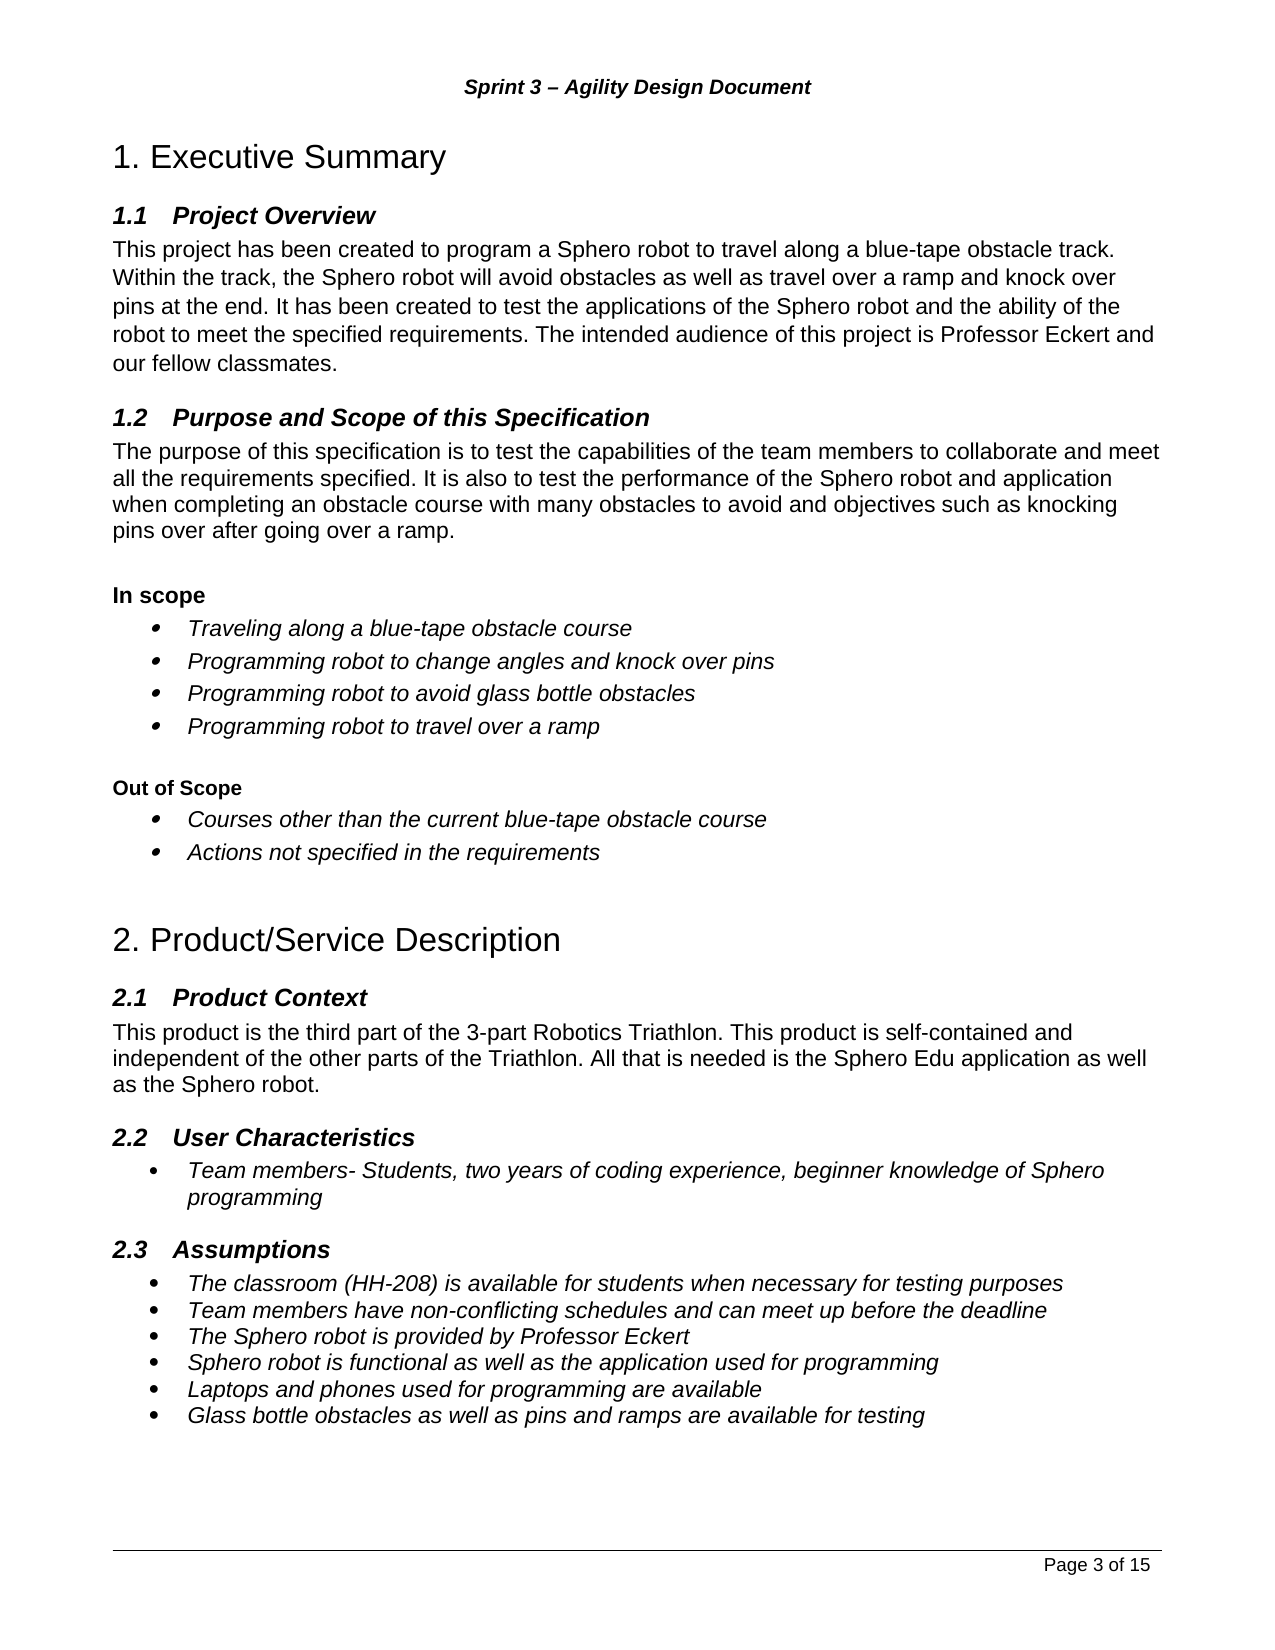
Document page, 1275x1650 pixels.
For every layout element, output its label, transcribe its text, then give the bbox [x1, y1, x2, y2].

subtitle Project Overview [112, 201, 1162, 230]
text This product is the third part of the 3-part Robotics Triathlon. This product is self-contained and independent of the other parts of the Triathlon. All that is needed is the Sphero Edu application as well as the Sphero robot. [112, 1018, 1162, 1097]
subtitle Courses other than the current blue-tape obstacle course [150, 806, 1162, 832]
list Team members have non-conflicting schedules and can meet up before the deadline [150, 1297, 1162, 1323]
subtitle Purpose and Scope of this Specification [112, 403, 1162, 432]
subtitle User Characteristics [112, 1122, 1162, 1151]
list Sphero robot is functional as well as the application used for programming [150, 1349, 1162, 1376]
subtitle Assumptions [112, 1235, 1162, 1264]
list The classroom (HH-208) is available for students when necessary for testing purposes [150, 1270, 1162, 1297]
subtitle In scope [112, 582, 1162, 609]
subtitle Product Context [112, 983, 1162, 1012]
subtitle Programming robot to avoid glass bottle obstacles [150, 680, 1162, 707]
subtitle Product/Service Description [112, 920, 1162, 958]
list Team members- Students, two years of coding experience, beginner knowledge of Sphero programming [150, 1157, 1162, 1210]
subtitle Programming robot to travel over a ramp [150, 713, 1162, 739]
subtitle Actions not specified in the requirements [150, 838, 1162, 865]
list Glass bottle obstacles as well as pins and ramps are available for testing [150, 1402, 1162, 1428]
text This project has been created to program a Sphero robot to travel along a blue-tape obstacle track. Within the track, the Sphero robot will avoid obstacles as well as travel over a ramp and knock over pins at the end. It has been created to test the applications of the Sphero robot and the ability of the robot to meet the specified requirements. The intended audience of this project is Professor Eckert and our fellow classmates. [112, 236, 1162, 376]
subtitle Programming robot to change angles and knock over pins [150, 648, 1162, 674]
list Laptops and phones used for programming are available [150, 1376, 1162, 1402]
text The purpose of this specification is to test the capabilities of the team members to collaborate and meet all the requirements specified. It is also to test the performance of the Sphero robot and application when completing an obstacle course with many obstacles to avoid and objectives such as knocking pins over after going over a ramp. [112, 438, 1162, 543]
list The Sphero robot is provided by Professor Eckert [150, 1323, 1162, 1349]
subtitle Out of Scope [112, 776, 1162, 799]
subtitle Executive Summary [112, 137, 1162, 176]
subtitle Traveling along a blue-tape obstacle course [150, 615, 1162, 641]
